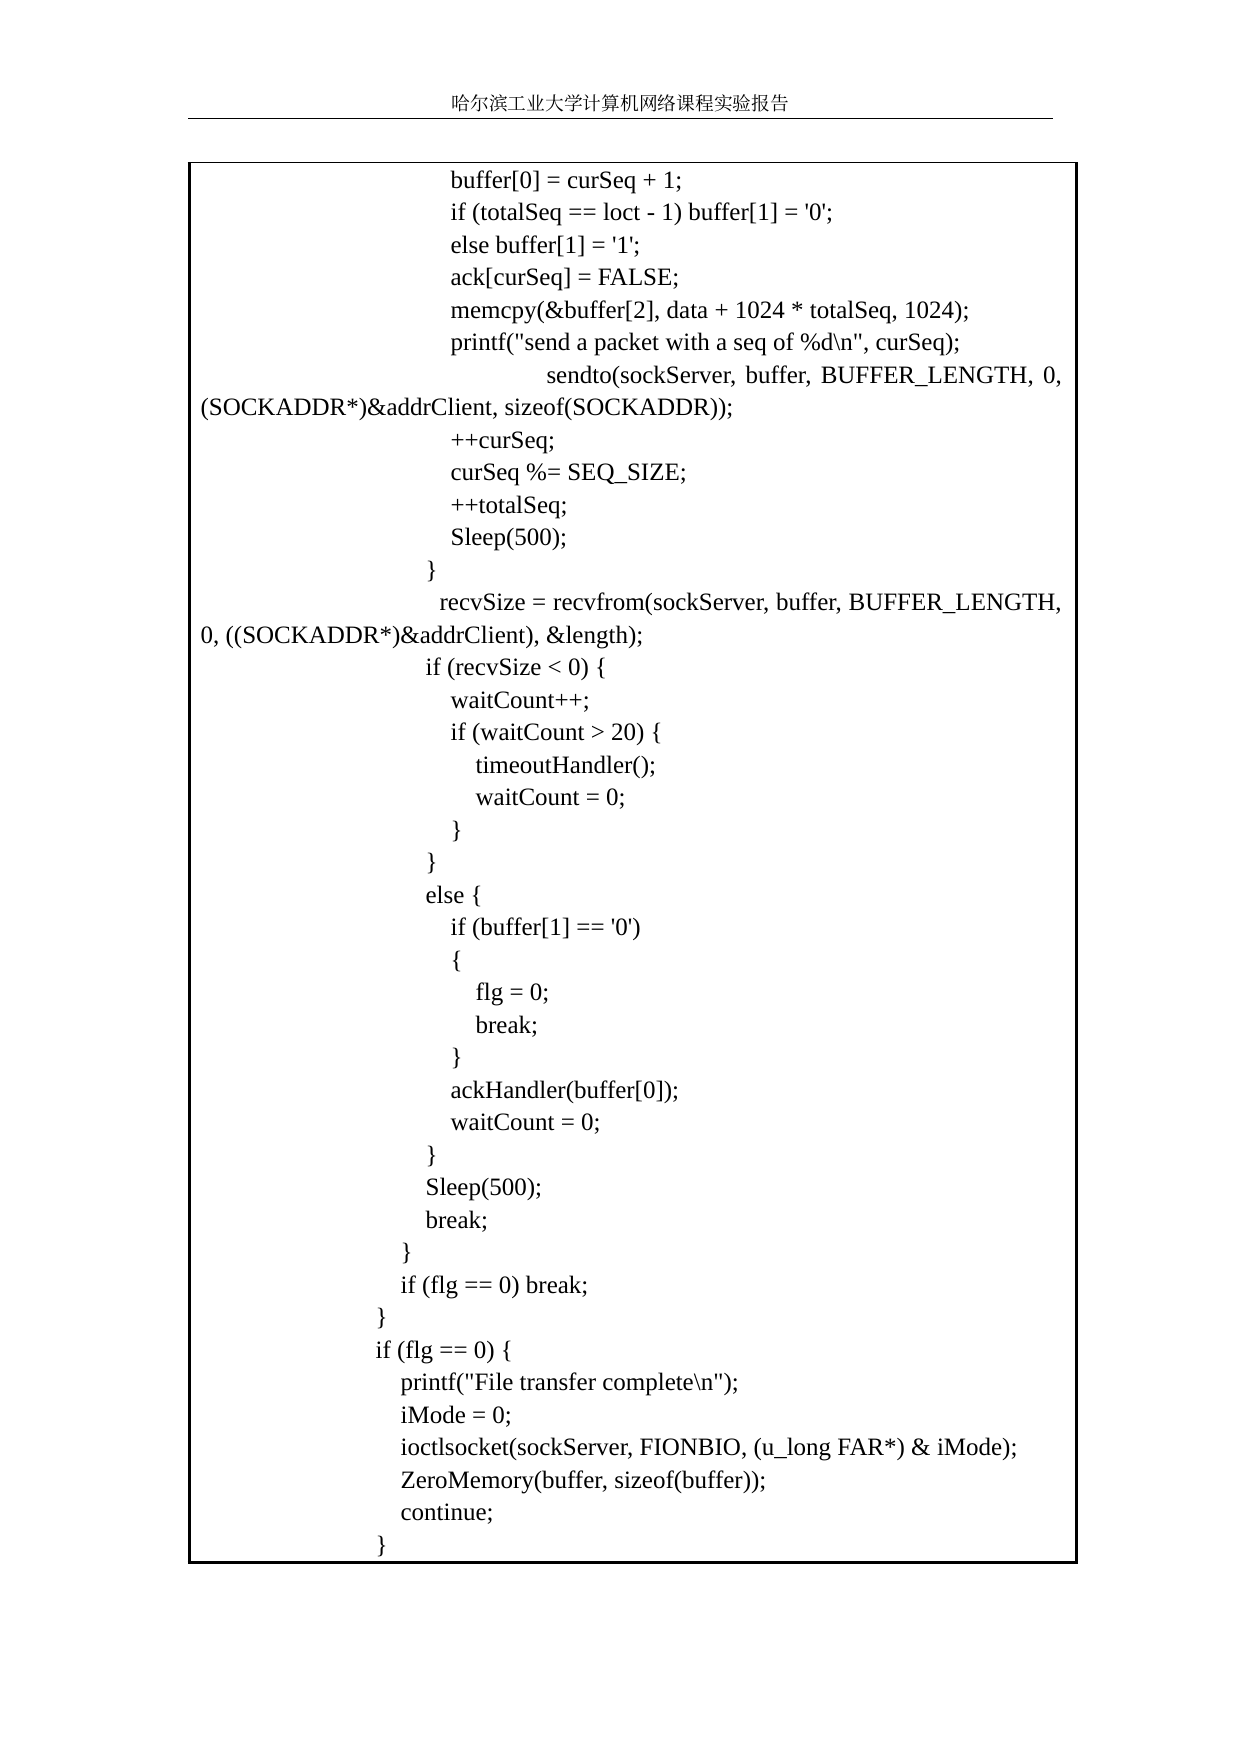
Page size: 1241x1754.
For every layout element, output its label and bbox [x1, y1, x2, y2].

table_cell [191, 163, 1075, 1561]
